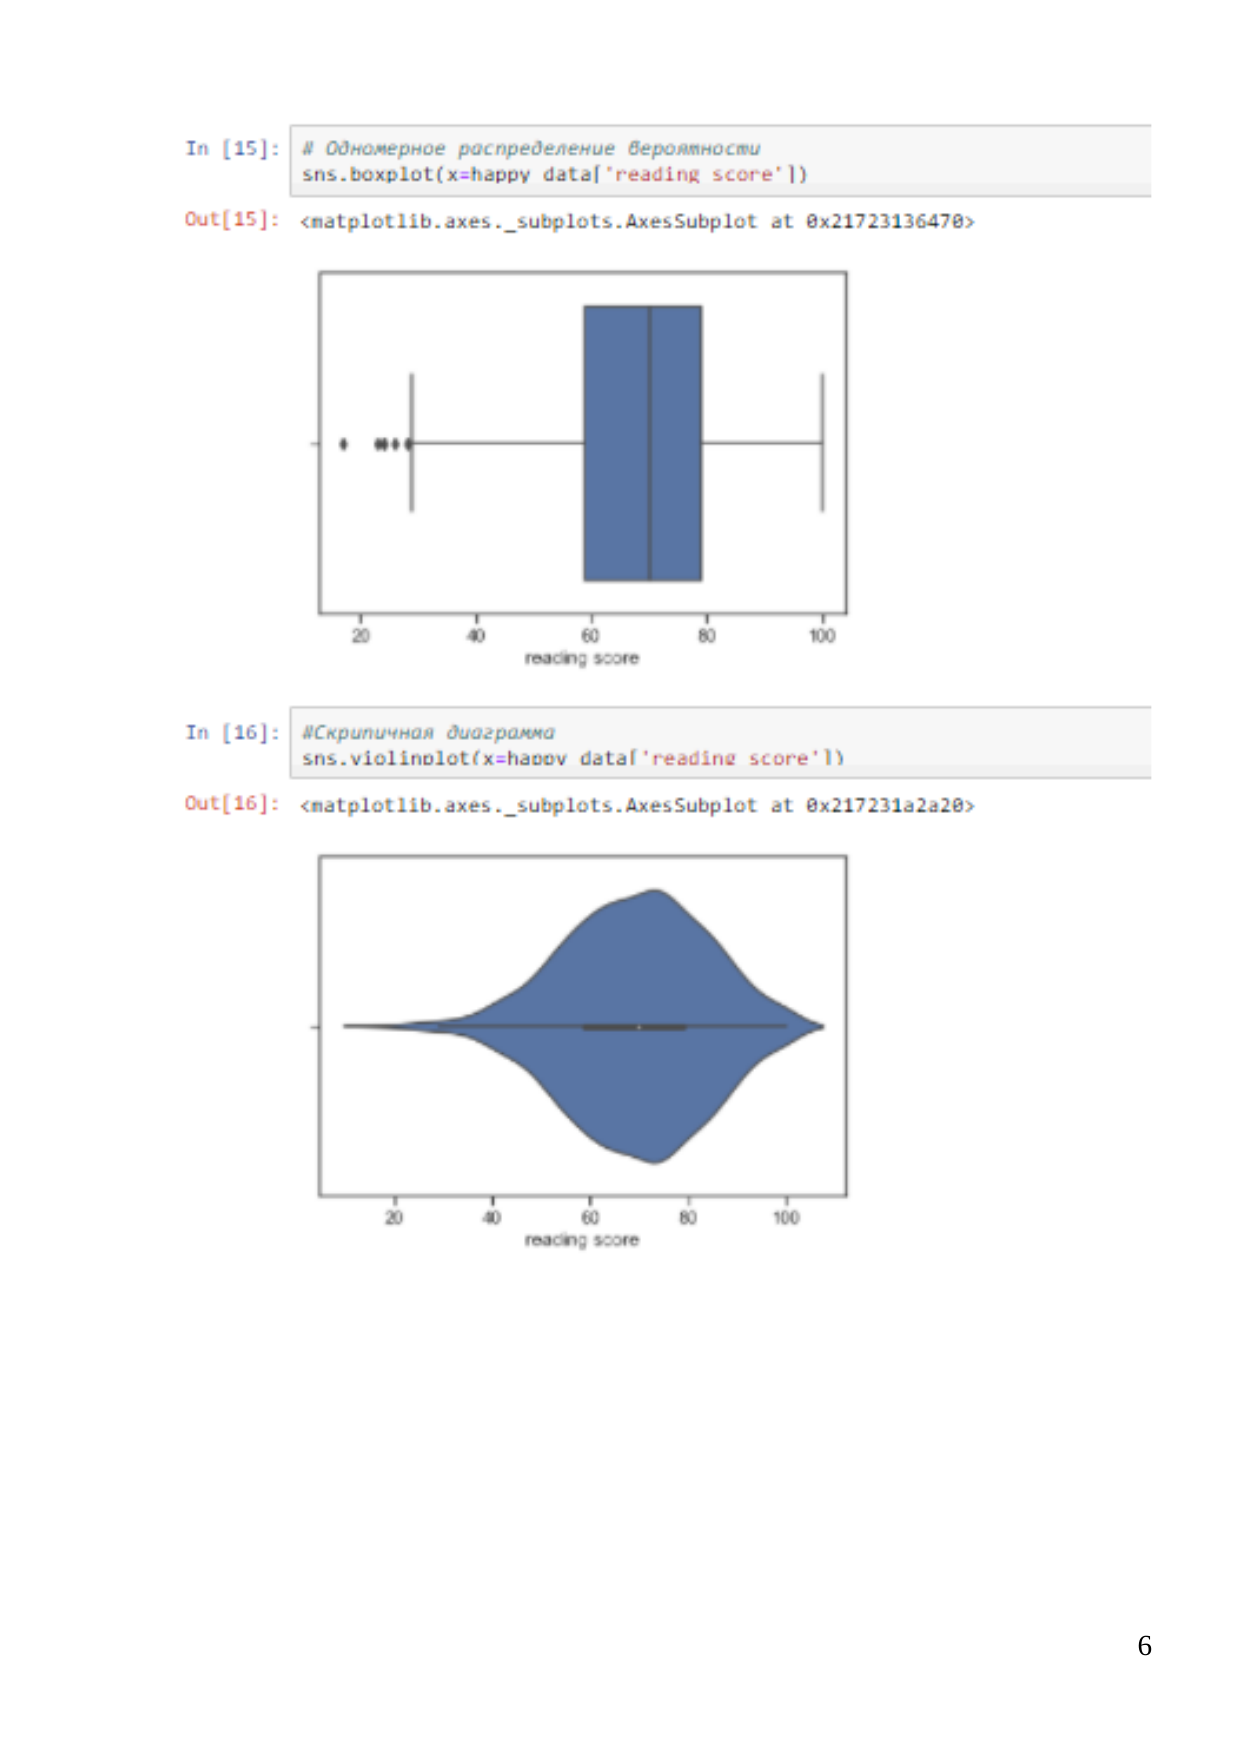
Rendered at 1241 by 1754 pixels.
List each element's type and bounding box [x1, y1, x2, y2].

picture [177, 118, 1152, 1265]
